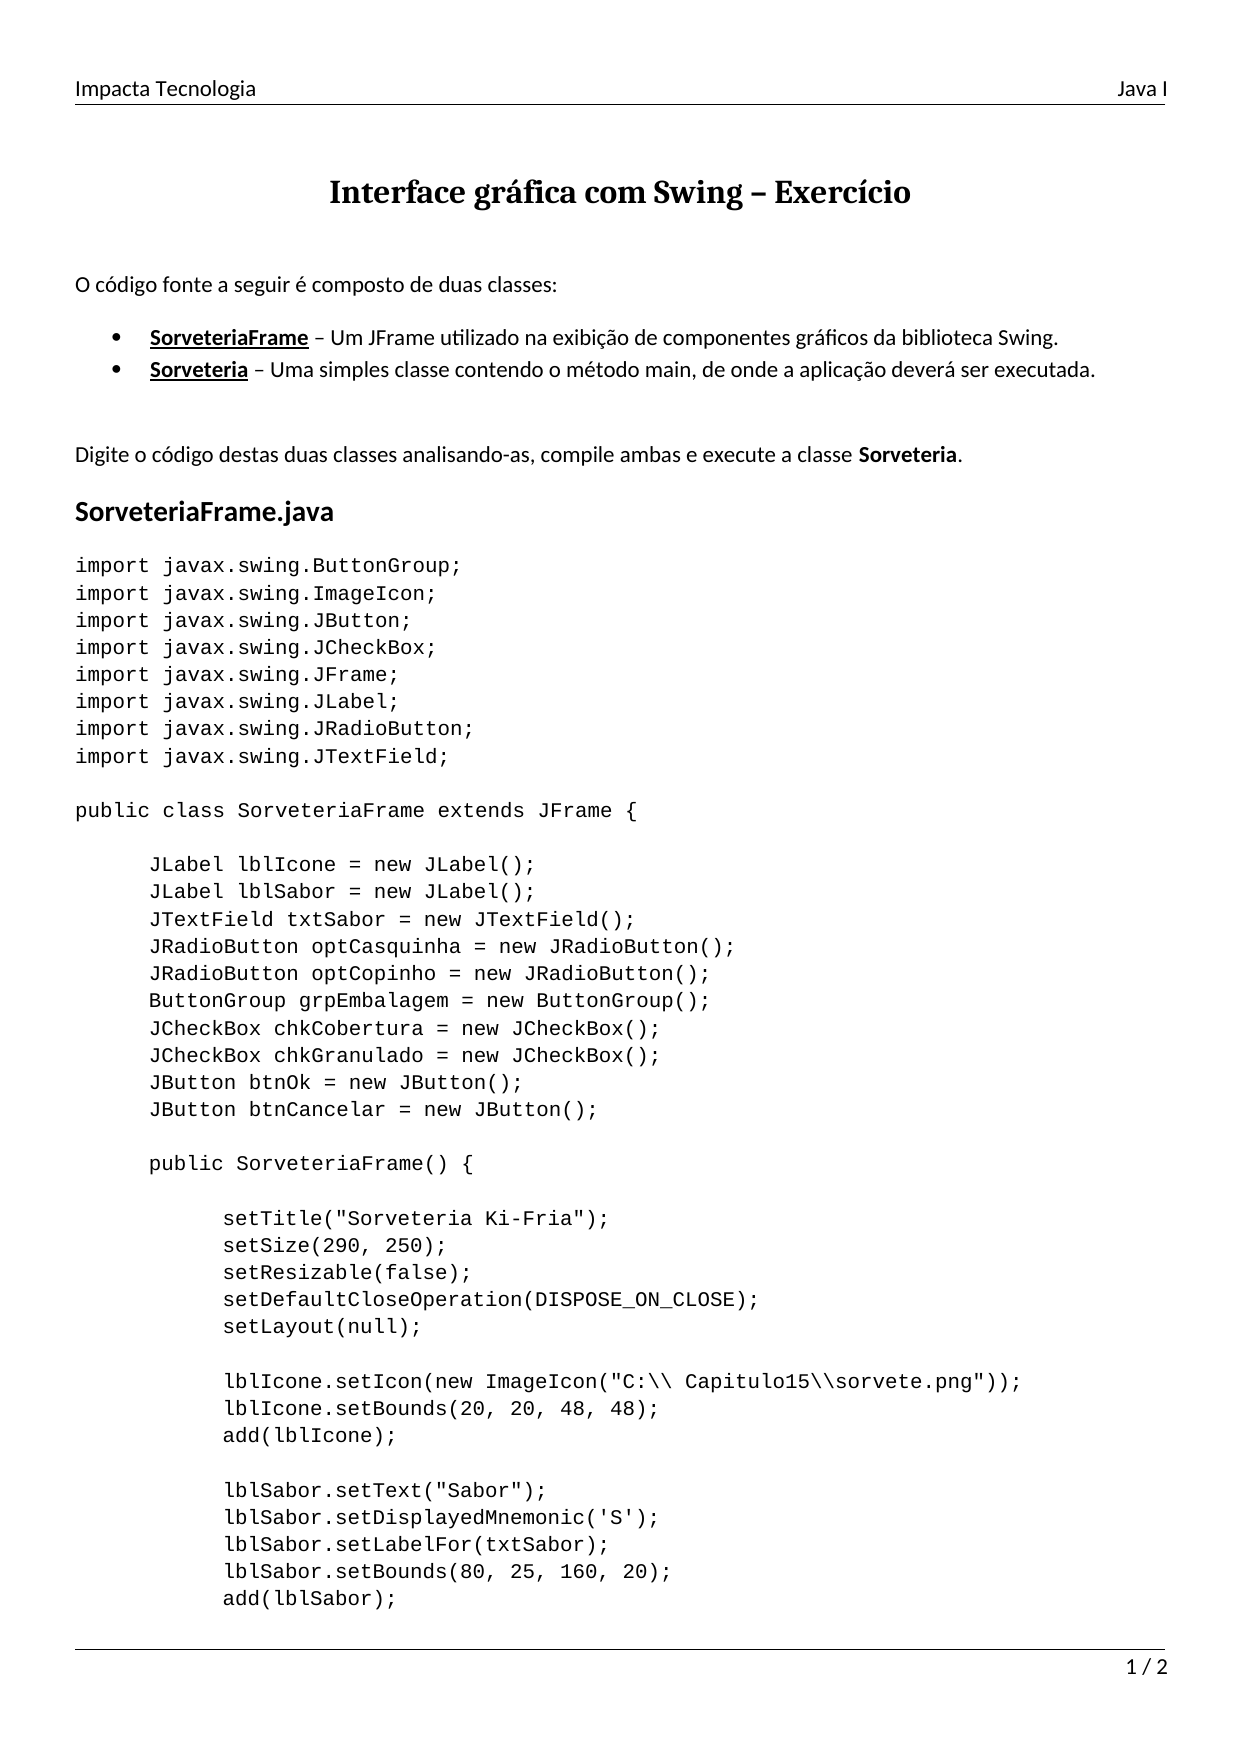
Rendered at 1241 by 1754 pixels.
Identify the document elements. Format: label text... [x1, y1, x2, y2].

text JCheckBox chkGranulado = new JCheckBox(); [75, 1045, 1165, 1068]
text JLabel lblSabor = new JLabel(); [75, 882, 1165, 905]
text lblIcone.setBounds(20, 20, 48, 48); [75, 1398, 1165, 1422]
text import javax.swing.JCheckBox; [75, 637, 1165, 661]
text JCheckBox chkCobertura = new JCheckBox(); [75, 1017, 1165, 1041]
text JRadioButton optCasquinha = new JRadioButton(); [75, 936, 1165, 959]
text lblSabor.setLabelFor(txtSabor); [75, 1534, 1165, 1558]
text import javax.swing.JFrame; [75, 664, 1165, 688]
text JTextField txtSabor = new JTextField(); [75, 909, 1165, 932]
text JButton btnOk = new JButton(); [75, 1072, 1165, 1096]
text SorveteriaFrame.java [75, 493, 1165, 529]
text lblIcone.setIcon(new ImageIcon("C:\\ Capitulo15\\sorvete.png")); [75, 1371, 1165, 1394]
text setResizable(false); [75, 1262, 1165, 1286]
text import javax.swing.ButtonGroup; [75, 555, 1165, 579]
text JLabel lblIcone = new JLabel(); [75, 854, 1165, 878]
text JRadioButton optCopinho = new JRadioButton(); [75, 963, 1165, 987]
text ButtonGroup grpEmbalagem = new ButtonGroup(); [75, 990, 1165, 1014]
list SorveteriaFrame – Um JFrame utilizado na exibição de componentes gráficos da biblioteca Swing. [112, 323, 1165, 351]
text lblSabor.setText("Sabor"); [75, 1480, 1165, 1503]
text Interface gráfica com Swing – Exercício [75, 173, 1165, 211]
text import javax.swing.JRadioButton; [75, 718, 1165, 742]
text setLayout(null); [75, 1317, 1165, 1340]
list Sorveteria – Uma simples classe contendo o método main, de onde a aplicação deverá ser executada. [112, 355, 1165, 383]
text setSize(290, 250); [75, 1235, 1165, 1259]
text O código fonte a seguir é composto de duas classes: [75, 270, 1165, 298]
text import javax.swing.JLabel; [75, 691, 1165, 715]
text import javax.swing.JTextField; [75, 746, 1165, 769]
text setDefaultCloseOperation(DISPOSE_ON_CLOSE); [75, 1289, 1165, 1313]
text lblSabor.setDisplayedMnemonic('S'); [75, 1507, 1165, 1531]
text setTitle("Sorveteria Ki-Fria"); [75, 1208, 1165, 1231]
text lblSabor.setBounds(80, 25, 160, 20); [75, 1561, 1165, 1585]
text public SorveteriaFrame() { [75, 1153, 1165, 1177]
text add(lblIcone); [75, 1425, 1165, 1449]
text JButton btnCancelar = new JButton(); [75, 1099, 1165, 1123]
text import javax.swing.ImageIcon; [75, 582, 1165, 606]
text add(lblSabor); [75, 1588, 1165, 1612]
text public class SorveteriaFrame extends JFrame { [75, 800, 1165, 824]
text Digite o código destas duas classes analisando-as, compile ambas e execute a classe Sorveteria. [75, 441, 1165, 468]
text import javax.swing.JButton; [75, 610, 1165, 633]
